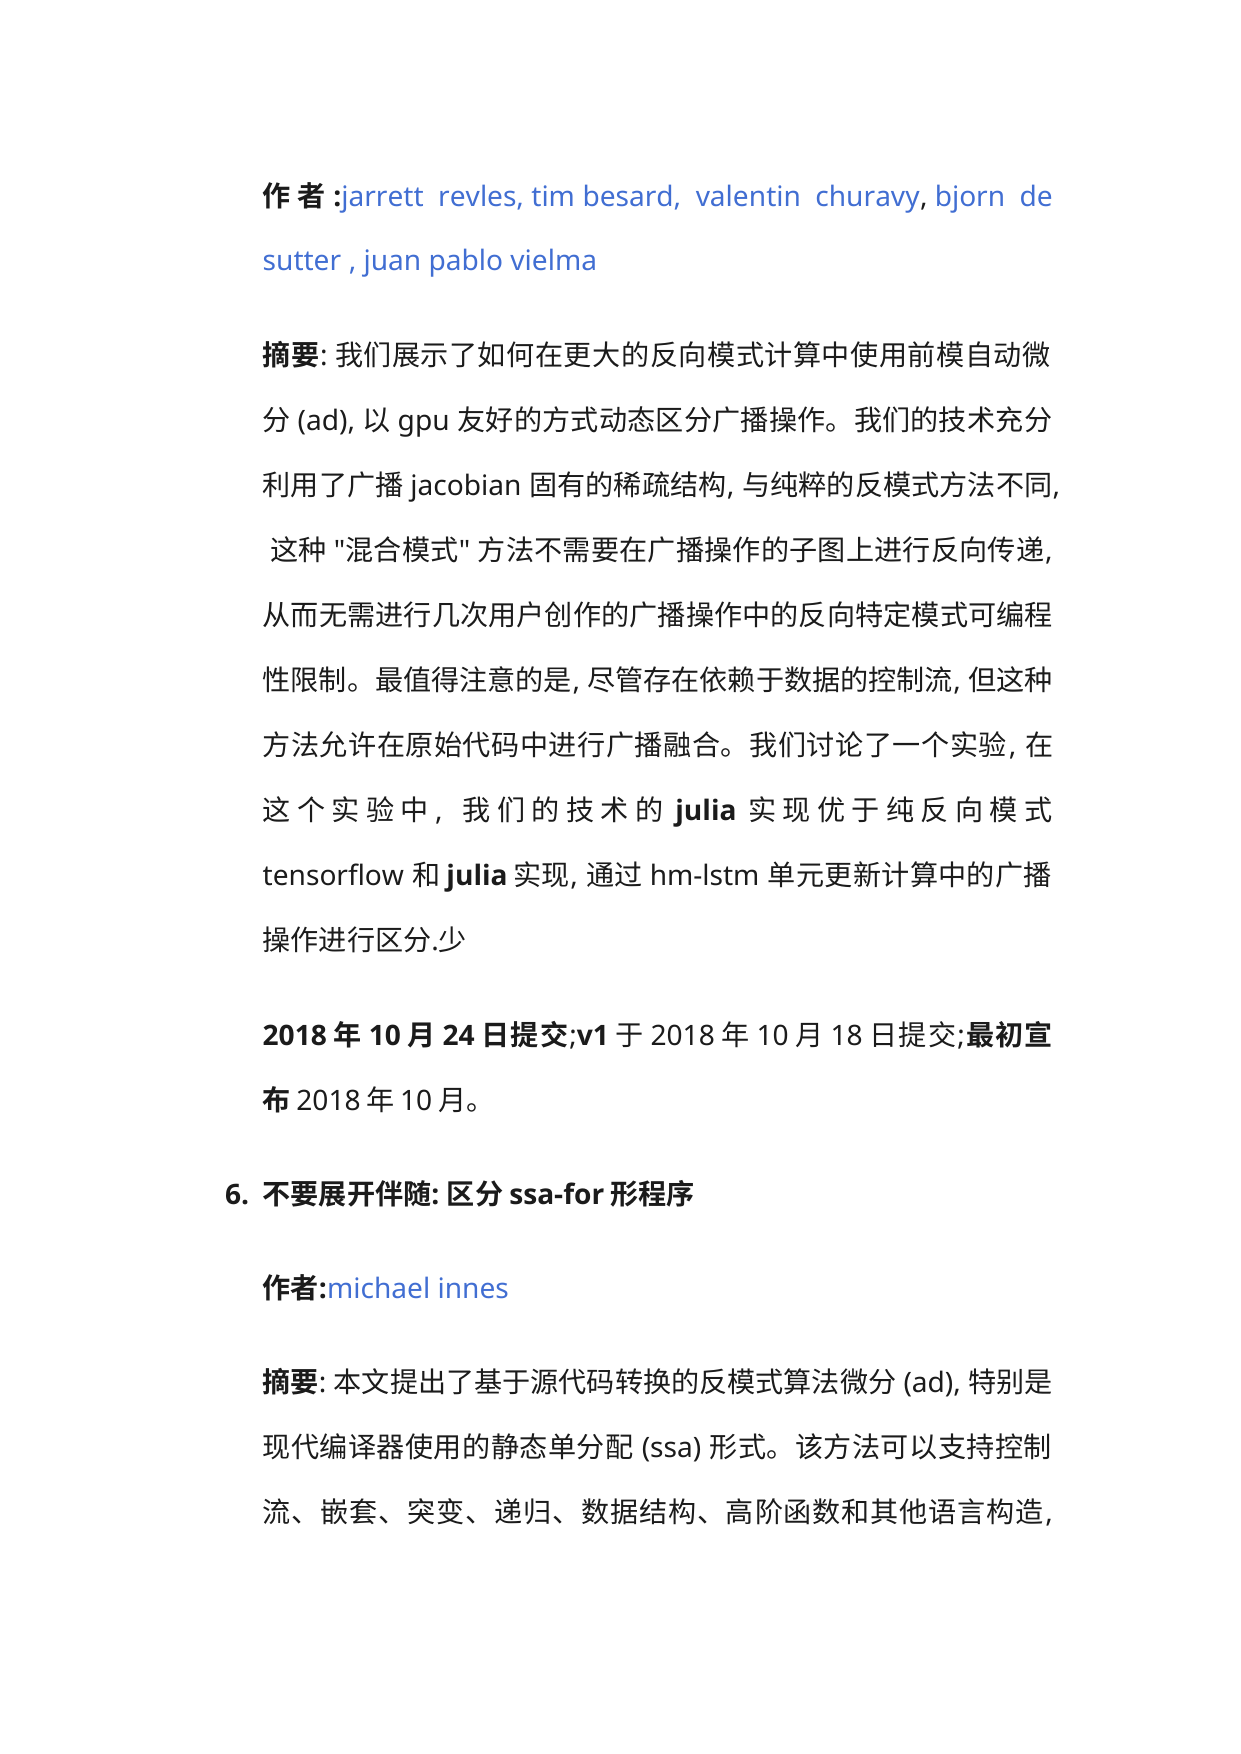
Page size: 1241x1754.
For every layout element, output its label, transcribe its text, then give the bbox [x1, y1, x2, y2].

text 作者:jarrett revles, tim besard, valentin churavy, bjorn de sutter , juan pablo vielma [262, 162, 1053, 292]
text 2018年10月24日提交;v1于2018年10月18日提交;最初宣布2018年10月。 [262, 1000, 1053, 1130]
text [262, 1348, 1053, 1543]
text 作者:michael innes [262, 1254, 1053, 1319]
list 不要展开伴随: 区分 ssa-for形程序 [225, 1159, 1053, 1224]
text 摘要: 我们展示了如何在更大的反向模式计算中使用前模自动微分 (ad), 以 gpu 友好的方式动态区分广播操作。我们的技术充分利用了广播 jacobian 固有的稀疏结构, 与纯粹的反模式方法不同, 这种 "混合模式" 方法不需要在广播操作的子图上进行反向传递, 从而无需进行几次用户创作的广播操作中的反向特定模式可编程性限制。最值得注意的是, 尽管存在依赖于数据的控制流, 但这种方法允许在原始代码中进行广播融合。我们讨论了一个实验, 在这个实验中, 我们的技术的julia实现优于纯反向模式 tensorflow 和julia实现, 通过 hm-lstm 单元更新计算中的广播操作进行区分.少 [262, 321, 1053, 971]
